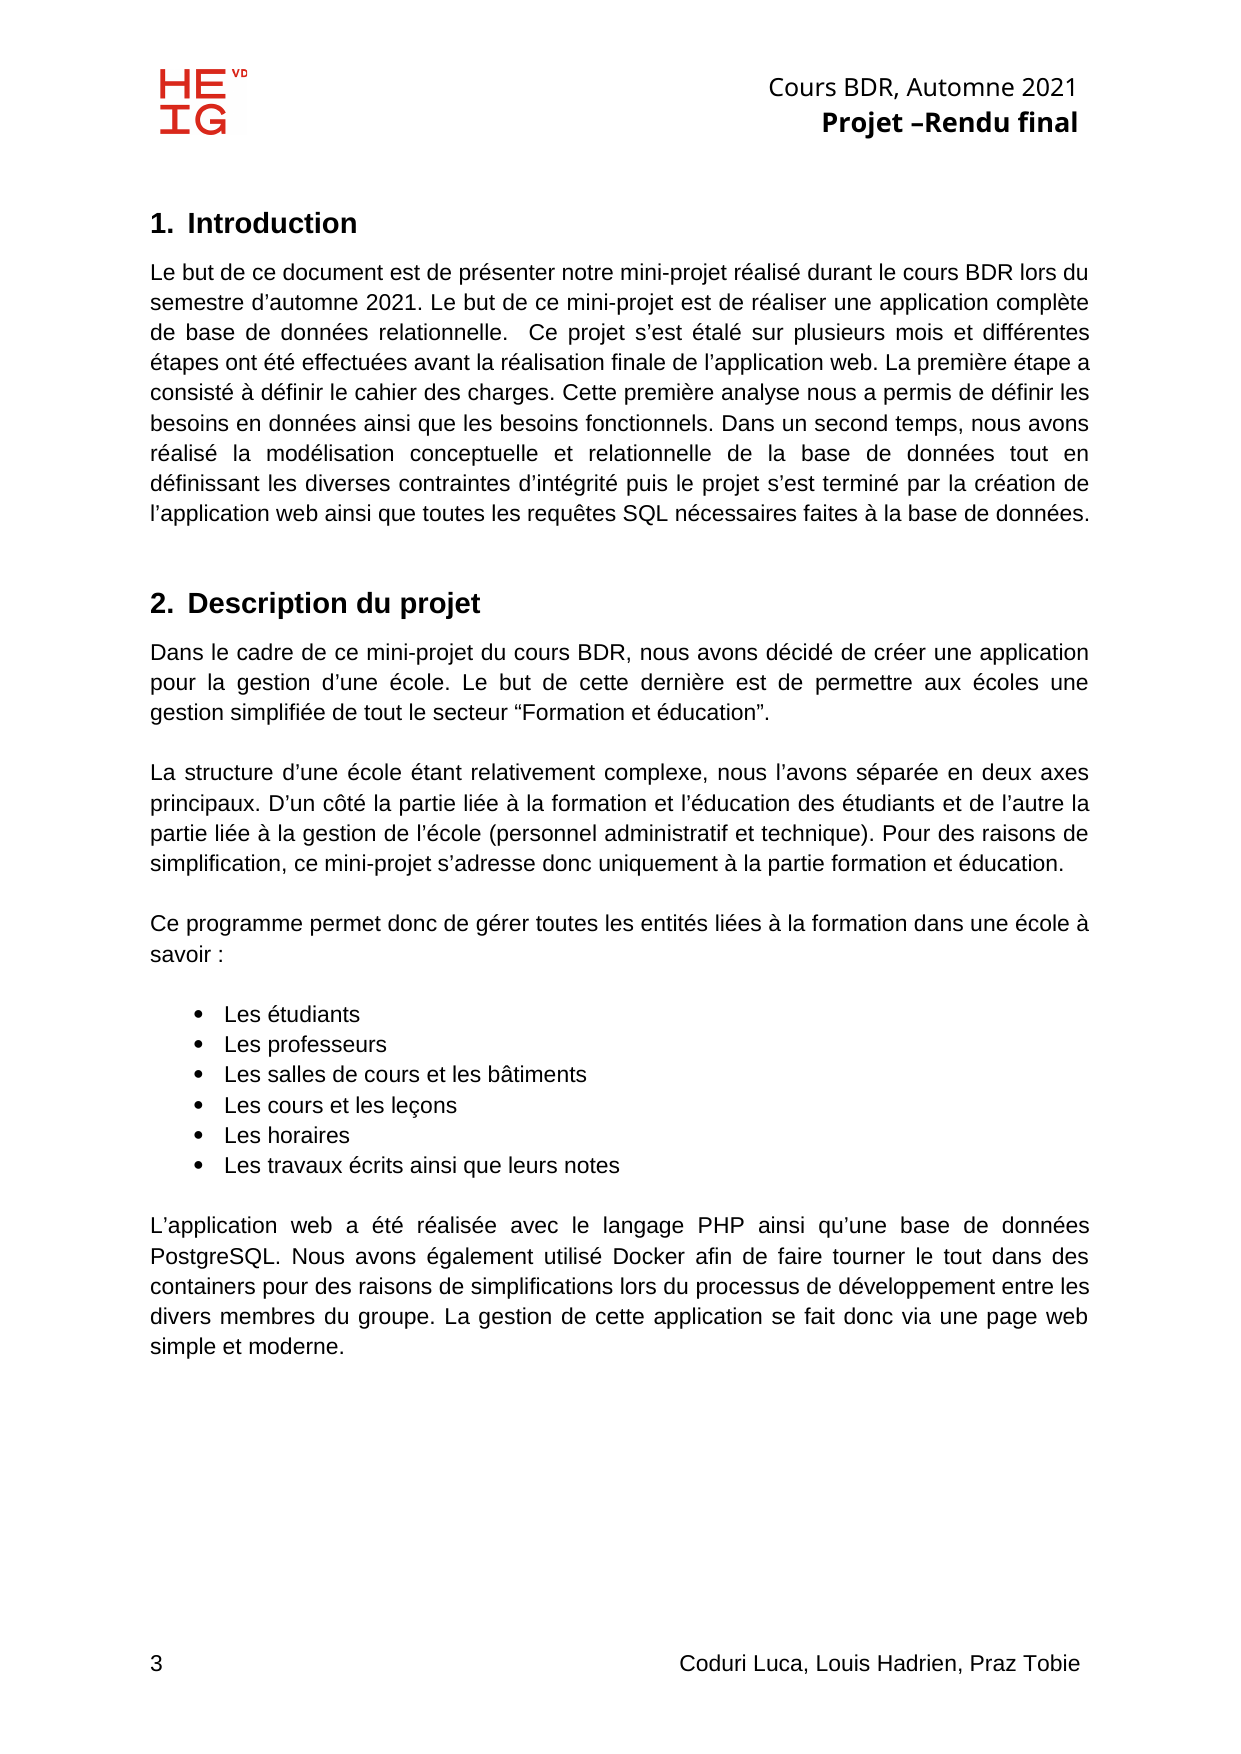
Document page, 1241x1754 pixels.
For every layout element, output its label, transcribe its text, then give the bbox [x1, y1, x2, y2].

list Les horaires [194, 1122, 1090, 1148]
list Les salles de cours et les bâtiments [194, 1061, 1090, 1088]
text Dans le cadre de ce mini-projet du cours BDR, nous avons décidé de créer une application pour la gestion d’une école. Le but de cette dernière est de permettre aux écoles une gestion simplifiée de tout le secteur “Formation et éducation”. [150, 638, 1090, 725]
text Le but de ce document est de présenter notre mini-projet réalisé durant le cours BDR lors du semestre d’automne 2021. Le but de ce mini-projet est de réaliser une application complète de base de données relationnelle. Ce projet s’est étalé sur plusieurs mois et différentes étapes ont été effectuées avant la réalisation finale de l’application web. La première étape a consisté à définir le cahier des charges. Cette première analyse nous a permis de définir les besoins en données ainsi que les besoins fonctionnels. Dans un second temps, nous avons réalisé la modélisation conceptuelle et relationnelle de la base de données tout en définissant les diverses contraintes d’intégrité puis le projet s’est terminé par la création de l’application web ainsi que toutes les requêtes SQL nécessaires faites à la base de données. [150, 258, 1090, 527]
list Les travaux écrits ainsi que leurs notes [194, 1152, 1090, 1178]
list Les cours et les leçons [194, 1092, 1090, 1118]
subtitle Introduction [150, 206, 1090, 239]
picture [160, 69, 248, 135]
text Ce programme permet donc de gérer toutes les entités liées à la formation dans une école à savoir : [150, 910, 1090, 967]
list Les professeurs [194, 1031, 1090, 1057]
list Les étudiants [194, 1001, 1090, 1027]
text L’application web a été réalisée avec le langage PHP ainsi qu’une base de données PostgreSQL. Nous avons également utilisé Docker afin de faire tourner le tout dans des containers pour des raisons de simplifications lors du processus de développement entre les divers membres du groupe. La gestion de cette application se fait donc via une page web simple et moderne. [150, 1212, 1090, 1359]
text La structure d’une école étant relativement complexe, nous l’avons séparée en deux axes principaux. D’un côté la partie liée à la formation et l’éducation des étudiants et de l’autre la partie liée à la gestion de l’école (personnel administratif et technique). Pour des raisons de simplification, ce mini-projet s’adresse donc uniquement à la partie formation et éducation. [150, 759, 1090, 876]
subtitle Description du projet [150, 586, 1090, 619]
